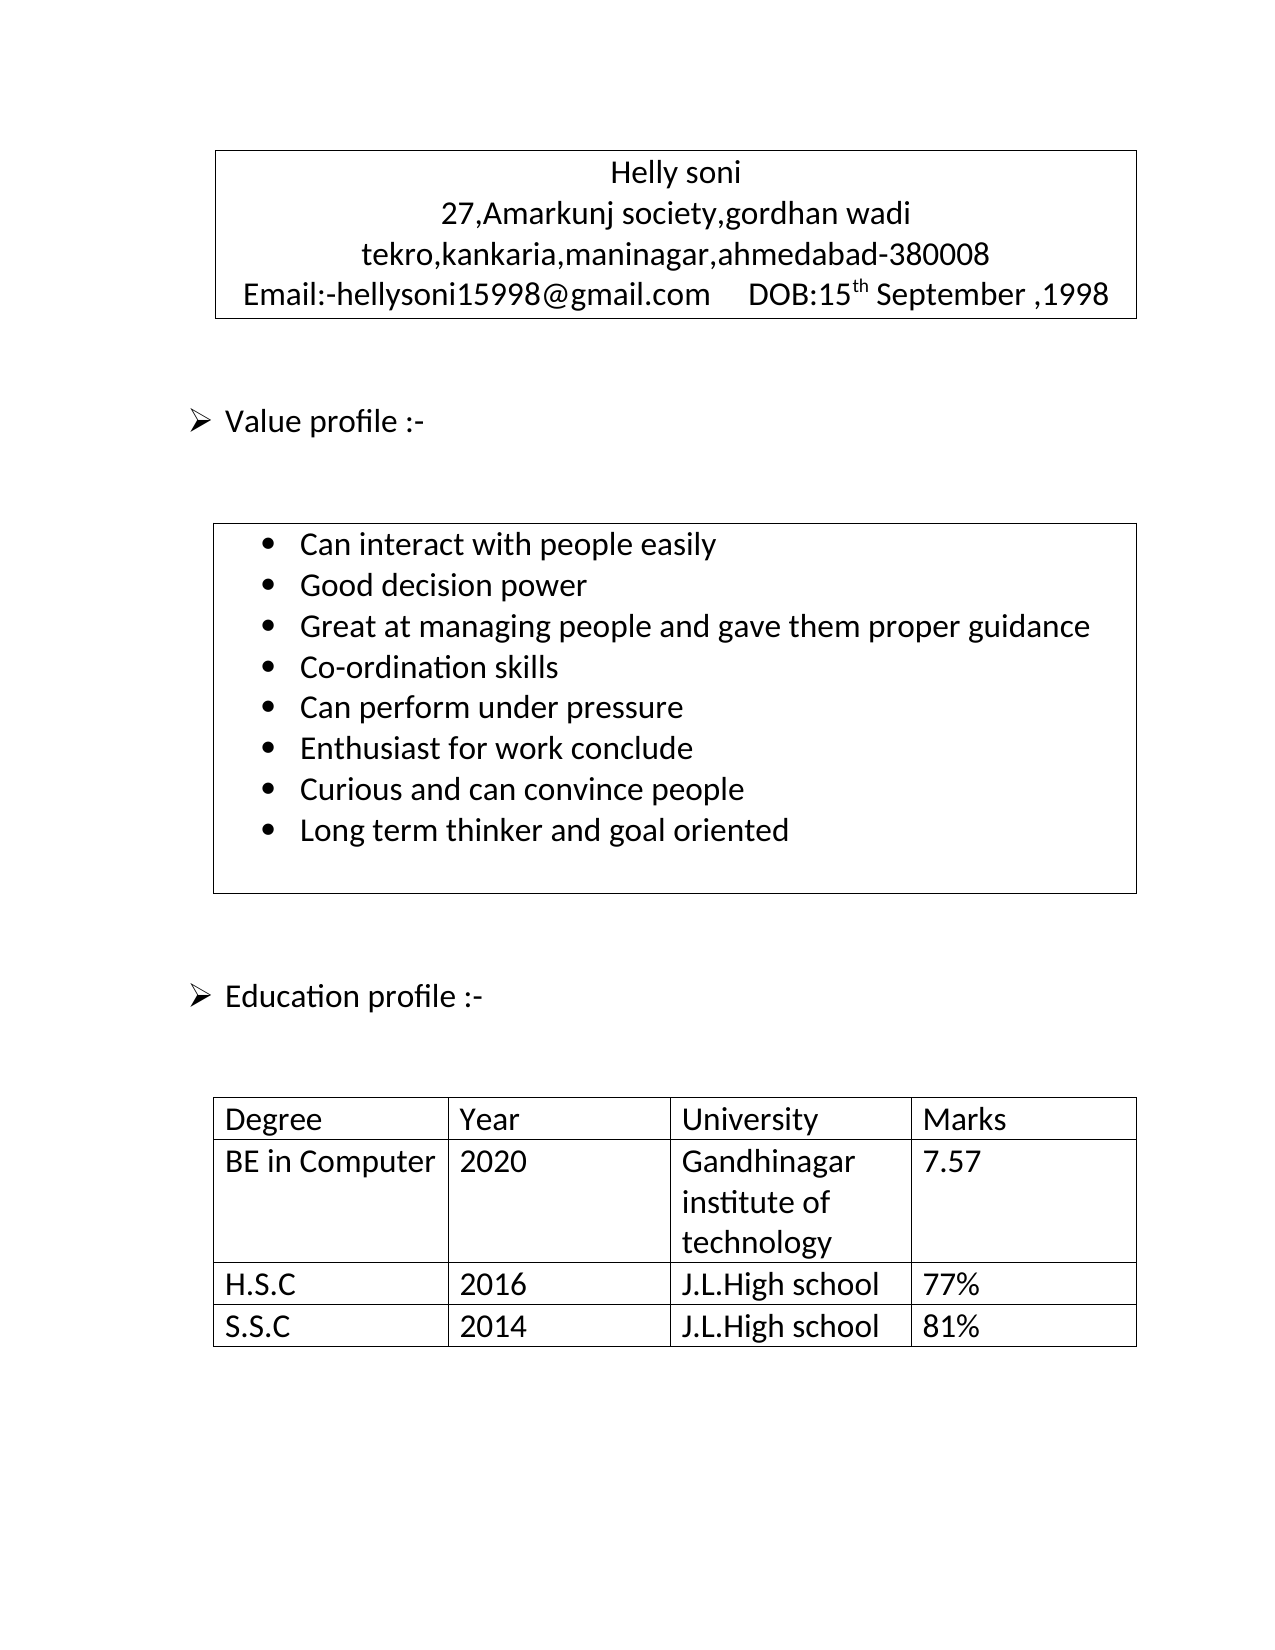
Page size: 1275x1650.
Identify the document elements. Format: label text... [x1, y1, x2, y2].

table_cell 77% [912, 1263, 1136, 1304]
table_cell S.S.C [214, 1305, 448, 1346]
table_header Degree [214, 1098, 448, 1139]
table_cell BE in Computer [214, 1140, 448, 1262]
table_cell H.S.C [214, 1263, 448, 1304]
table_header Year [449, 1098, 670, 1139]
table_cell J.L.High school [671, 1263, 911, 1304]
table_cell 2016 [449, 1263, 670, 1304]
table_cell 2014 [449, 1305, 670, 1346]
table_cell 81% [912, 1305, 1136, 1346]
list Value profile :- [187, 400, 1125, 441]
table_cell 2020 [449, 1140, 670, 1262]
table_header University [671, 1098, 911, 1139]
table_cell 7.57 [912, 1140, 1136, 1262]
table_header Marks [912, 1098, 1136, 1139]
table_header Helly soni 27,Amarkunj society,gordhan wadi tekro,kankaria,maninagar,ahmedabad-380008 Email:-hellysoni15998@gmail.com DOB:15th September ,1998 [216, 151, 1136, 318]
table_cell J.L.High school [671, 1305, 911, 1346]
list Education profile :- [187, 975, 1125, 1016]
table_cell Gandhinagar institute of technology [671, 1140, 911, 1262]
table_header Can interact with people easily Good decision power Great at managing people and gave them proper guidance Co-ordination skills Can perform under pressure Enthusiast for work conclude Curious and can convince people Long term thinker and goal oriented [214, 524, 1136, 893]
